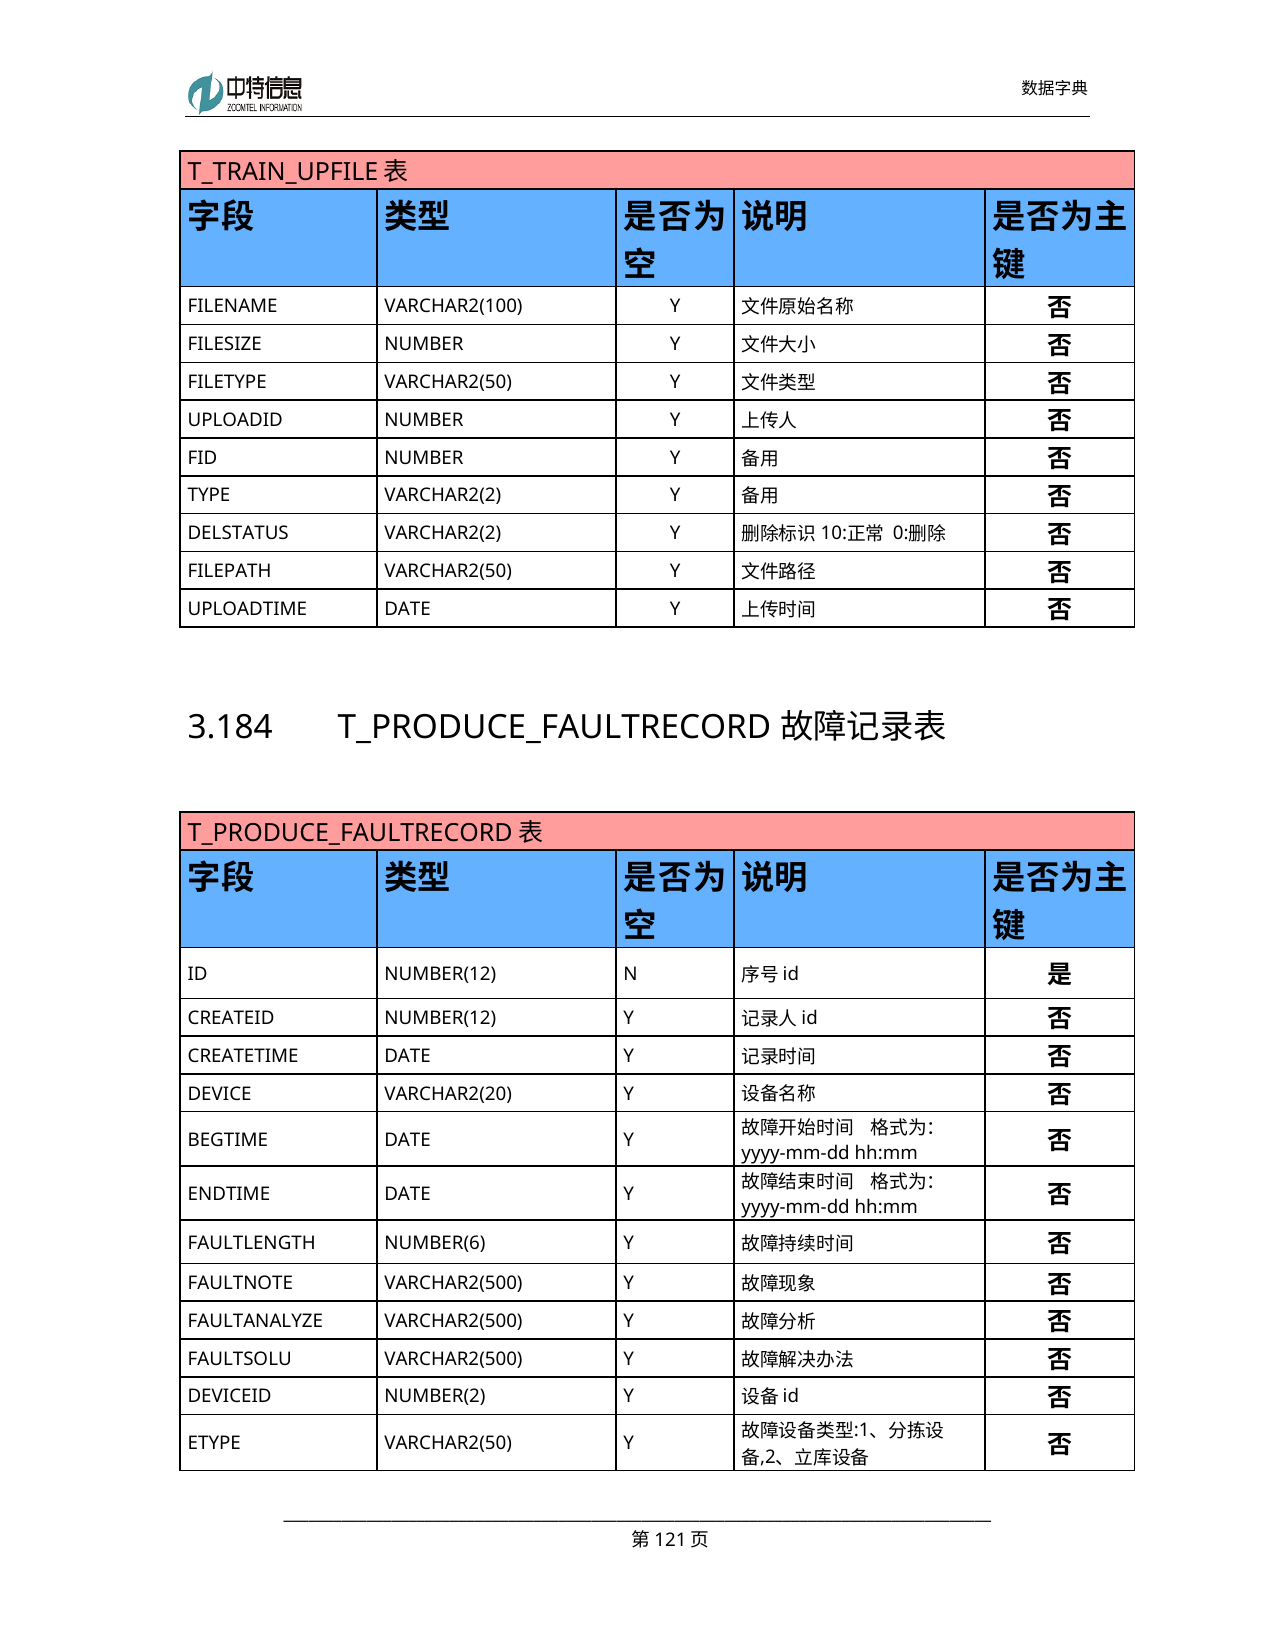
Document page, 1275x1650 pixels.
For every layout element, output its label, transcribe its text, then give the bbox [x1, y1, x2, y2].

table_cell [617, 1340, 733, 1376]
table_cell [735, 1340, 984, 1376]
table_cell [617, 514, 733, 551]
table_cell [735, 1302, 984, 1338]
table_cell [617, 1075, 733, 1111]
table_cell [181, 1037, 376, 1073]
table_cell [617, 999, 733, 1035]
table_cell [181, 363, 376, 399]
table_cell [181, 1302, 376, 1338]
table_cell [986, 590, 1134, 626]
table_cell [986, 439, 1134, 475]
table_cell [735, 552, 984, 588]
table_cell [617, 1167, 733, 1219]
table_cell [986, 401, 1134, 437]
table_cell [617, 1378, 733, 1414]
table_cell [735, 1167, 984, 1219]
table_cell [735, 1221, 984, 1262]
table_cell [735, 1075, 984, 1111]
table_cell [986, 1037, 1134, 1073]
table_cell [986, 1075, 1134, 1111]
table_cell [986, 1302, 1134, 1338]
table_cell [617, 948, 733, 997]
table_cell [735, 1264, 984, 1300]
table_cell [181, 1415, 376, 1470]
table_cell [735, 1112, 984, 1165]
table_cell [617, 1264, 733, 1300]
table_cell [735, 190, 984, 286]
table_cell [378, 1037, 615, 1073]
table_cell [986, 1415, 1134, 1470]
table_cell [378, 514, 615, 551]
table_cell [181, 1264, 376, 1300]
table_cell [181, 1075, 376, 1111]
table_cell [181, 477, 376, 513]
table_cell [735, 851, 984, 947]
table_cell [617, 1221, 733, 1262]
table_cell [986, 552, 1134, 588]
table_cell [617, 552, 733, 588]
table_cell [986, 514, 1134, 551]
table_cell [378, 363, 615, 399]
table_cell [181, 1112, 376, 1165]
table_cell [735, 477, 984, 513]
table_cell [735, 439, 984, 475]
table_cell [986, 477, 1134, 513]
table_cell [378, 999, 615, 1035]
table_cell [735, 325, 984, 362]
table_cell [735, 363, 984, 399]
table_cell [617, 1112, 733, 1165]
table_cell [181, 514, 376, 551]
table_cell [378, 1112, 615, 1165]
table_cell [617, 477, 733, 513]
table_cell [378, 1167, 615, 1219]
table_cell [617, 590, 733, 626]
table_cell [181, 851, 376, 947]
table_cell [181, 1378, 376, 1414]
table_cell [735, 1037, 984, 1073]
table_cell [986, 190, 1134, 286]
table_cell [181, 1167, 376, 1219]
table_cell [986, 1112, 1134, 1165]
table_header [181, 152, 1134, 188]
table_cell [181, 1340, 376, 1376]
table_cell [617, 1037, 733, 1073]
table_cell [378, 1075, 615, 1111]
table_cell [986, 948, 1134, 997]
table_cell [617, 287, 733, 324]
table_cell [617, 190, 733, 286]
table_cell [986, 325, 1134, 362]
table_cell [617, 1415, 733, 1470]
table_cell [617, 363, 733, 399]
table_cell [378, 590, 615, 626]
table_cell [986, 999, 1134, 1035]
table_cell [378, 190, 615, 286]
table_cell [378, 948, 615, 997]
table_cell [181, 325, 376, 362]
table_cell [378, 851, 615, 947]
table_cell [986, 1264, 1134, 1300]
subtitle T_PRODUCE_FAULTRECORD 故障记录表 [187, 700, 1087, 749]
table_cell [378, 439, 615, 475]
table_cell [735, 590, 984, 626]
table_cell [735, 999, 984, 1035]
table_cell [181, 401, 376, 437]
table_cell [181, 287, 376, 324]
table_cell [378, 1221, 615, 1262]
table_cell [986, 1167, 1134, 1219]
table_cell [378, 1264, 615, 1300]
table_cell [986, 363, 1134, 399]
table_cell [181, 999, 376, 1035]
picture [185, 70, 305, 115]
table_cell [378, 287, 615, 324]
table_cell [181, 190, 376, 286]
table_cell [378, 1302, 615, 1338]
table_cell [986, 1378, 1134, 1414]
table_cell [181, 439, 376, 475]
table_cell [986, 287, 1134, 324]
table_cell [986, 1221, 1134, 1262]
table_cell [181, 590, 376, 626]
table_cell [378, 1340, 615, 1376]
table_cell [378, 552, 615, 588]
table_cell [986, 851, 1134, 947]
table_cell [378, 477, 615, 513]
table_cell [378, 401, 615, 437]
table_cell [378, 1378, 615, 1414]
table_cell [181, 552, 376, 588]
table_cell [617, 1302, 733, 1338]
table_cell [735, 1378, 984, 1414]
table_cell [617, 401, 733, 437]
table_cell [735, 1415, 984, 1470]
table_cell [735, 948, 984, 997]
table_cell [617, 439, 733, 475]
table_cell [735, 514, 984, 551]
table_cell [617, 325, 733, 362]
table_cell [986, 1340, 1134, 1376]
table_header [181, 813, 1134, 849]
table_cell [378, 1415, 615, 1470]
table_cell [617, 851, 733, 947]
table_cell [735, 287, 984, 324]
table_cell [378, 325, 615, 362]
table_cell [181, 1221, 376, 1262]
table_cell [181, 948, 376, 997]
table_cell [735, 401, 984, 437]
